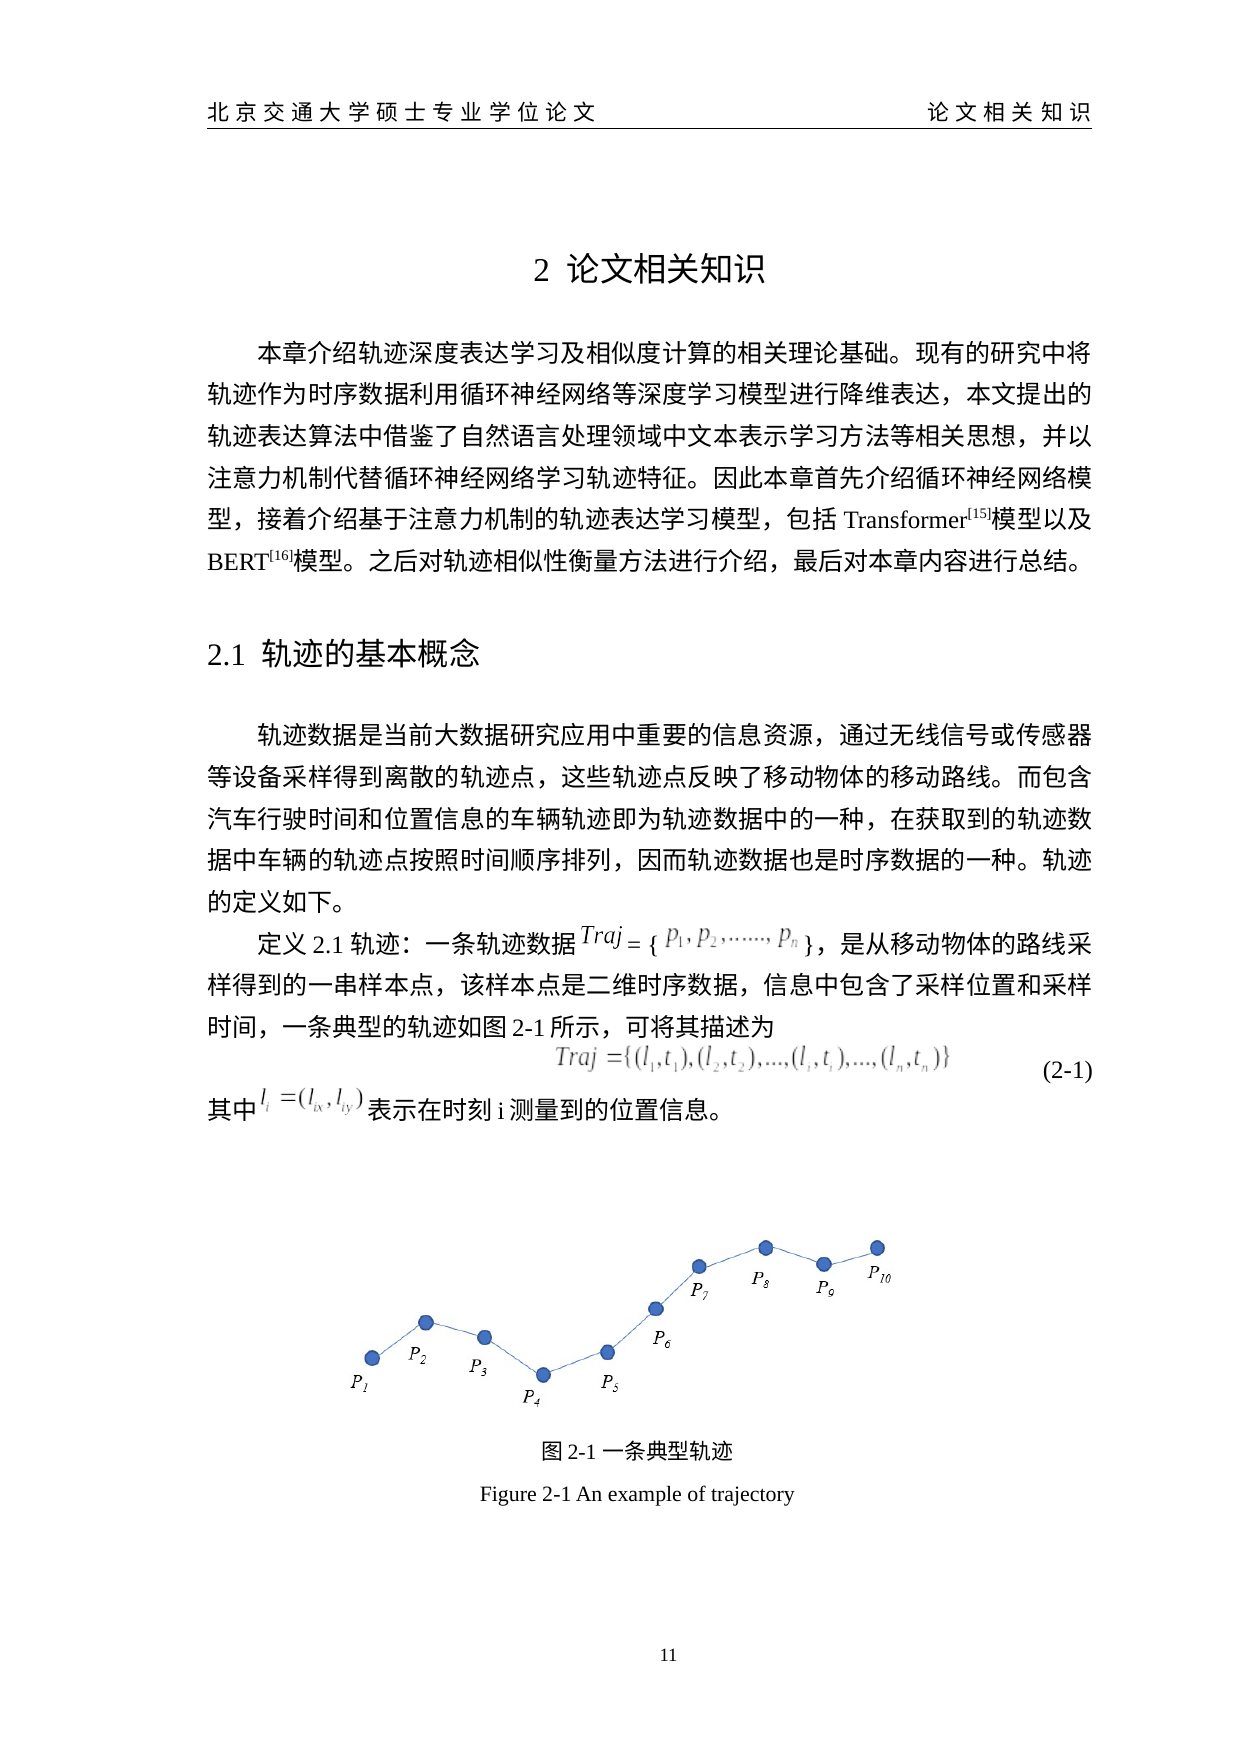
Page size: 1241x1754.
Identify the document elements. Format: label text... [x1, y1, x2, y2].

subtitle 2 论文相关知识 [207, 243, 1092, 291]
text 定义2.1 轨迹：一条轨迹数据= {}，是从移动物体的路线采样得到的一串样本点，该样本点是二维时序数据，信息中包含了采样位置和采样时间，一条典型的轨迹如图2-1所示，可将其描述为 [207, 920, 1092, 1045]
subtitle 2.1 轨迹的基本概念 [207, 629, 1092, 674]
picture [308, 1195, 932, 1432]
text (2-1) [207, 1045, 1092, 1086]
text 轨迹数据是当前大数据研究应用中重要的信息资源，通过无线信号或传感器等设备采样得到离散的轨迹点，这些轨迹点反映了移动物体的移动路线。而包含汽车行驶时间和位置信息的车辆轨迹即为轨迹数据中的一种，在获取到的轨迹数据中车辆的轨迹点按照时间顺序排列，因而轨迹数据也是时序数据的一种。轨迹的定义如下。 [207, 711, 1092, 920]
text 其中表示在时刻i测量到的位置信息。 [207, 1086, 1092, 1128]
text 本章介绍轨迹深度表达学习及相似度计算的相关理论基础。现有的研究中将轨迹作为时序数据利用循环神经网络等深度学习模型进行降维表达，本文提出的轨迹表达算法中借鉴了自然语言处理领域中文本表示学习方法等相关思想，并以注意力机制代替循环神经网络学习轨迹特征。因此本章首先介绍循环神经网络模型，接着介绍基于注意力机制的轨迹表达学习模型，包括Transformer[15]模型以及BERT[16]模型。之后对轨迹相似性衡量方法进行介绍，最后对本章内容进行总结。 [207, 329, 1092, 579]
